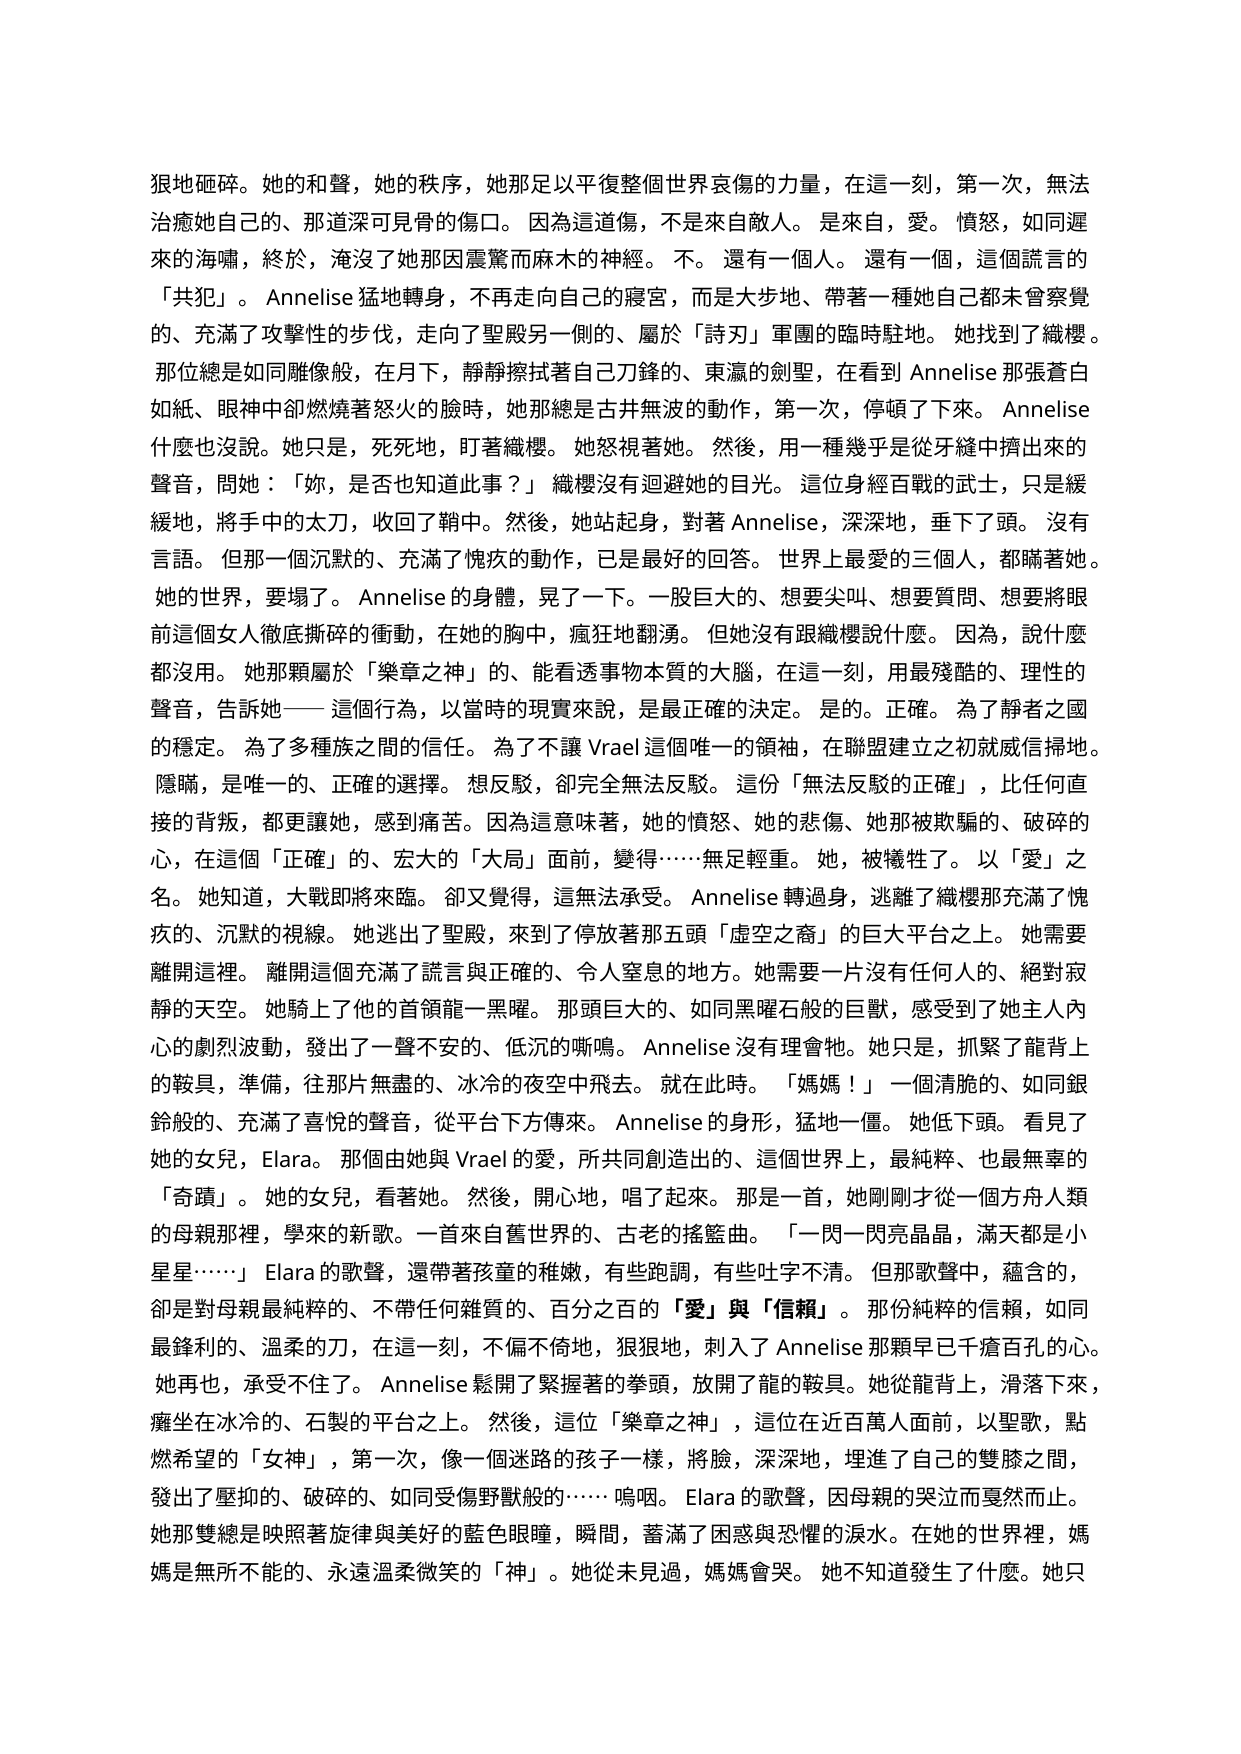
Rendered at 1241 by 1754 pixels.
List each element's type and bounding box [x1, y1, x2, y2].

text [150, 164, 1090, 1589]
